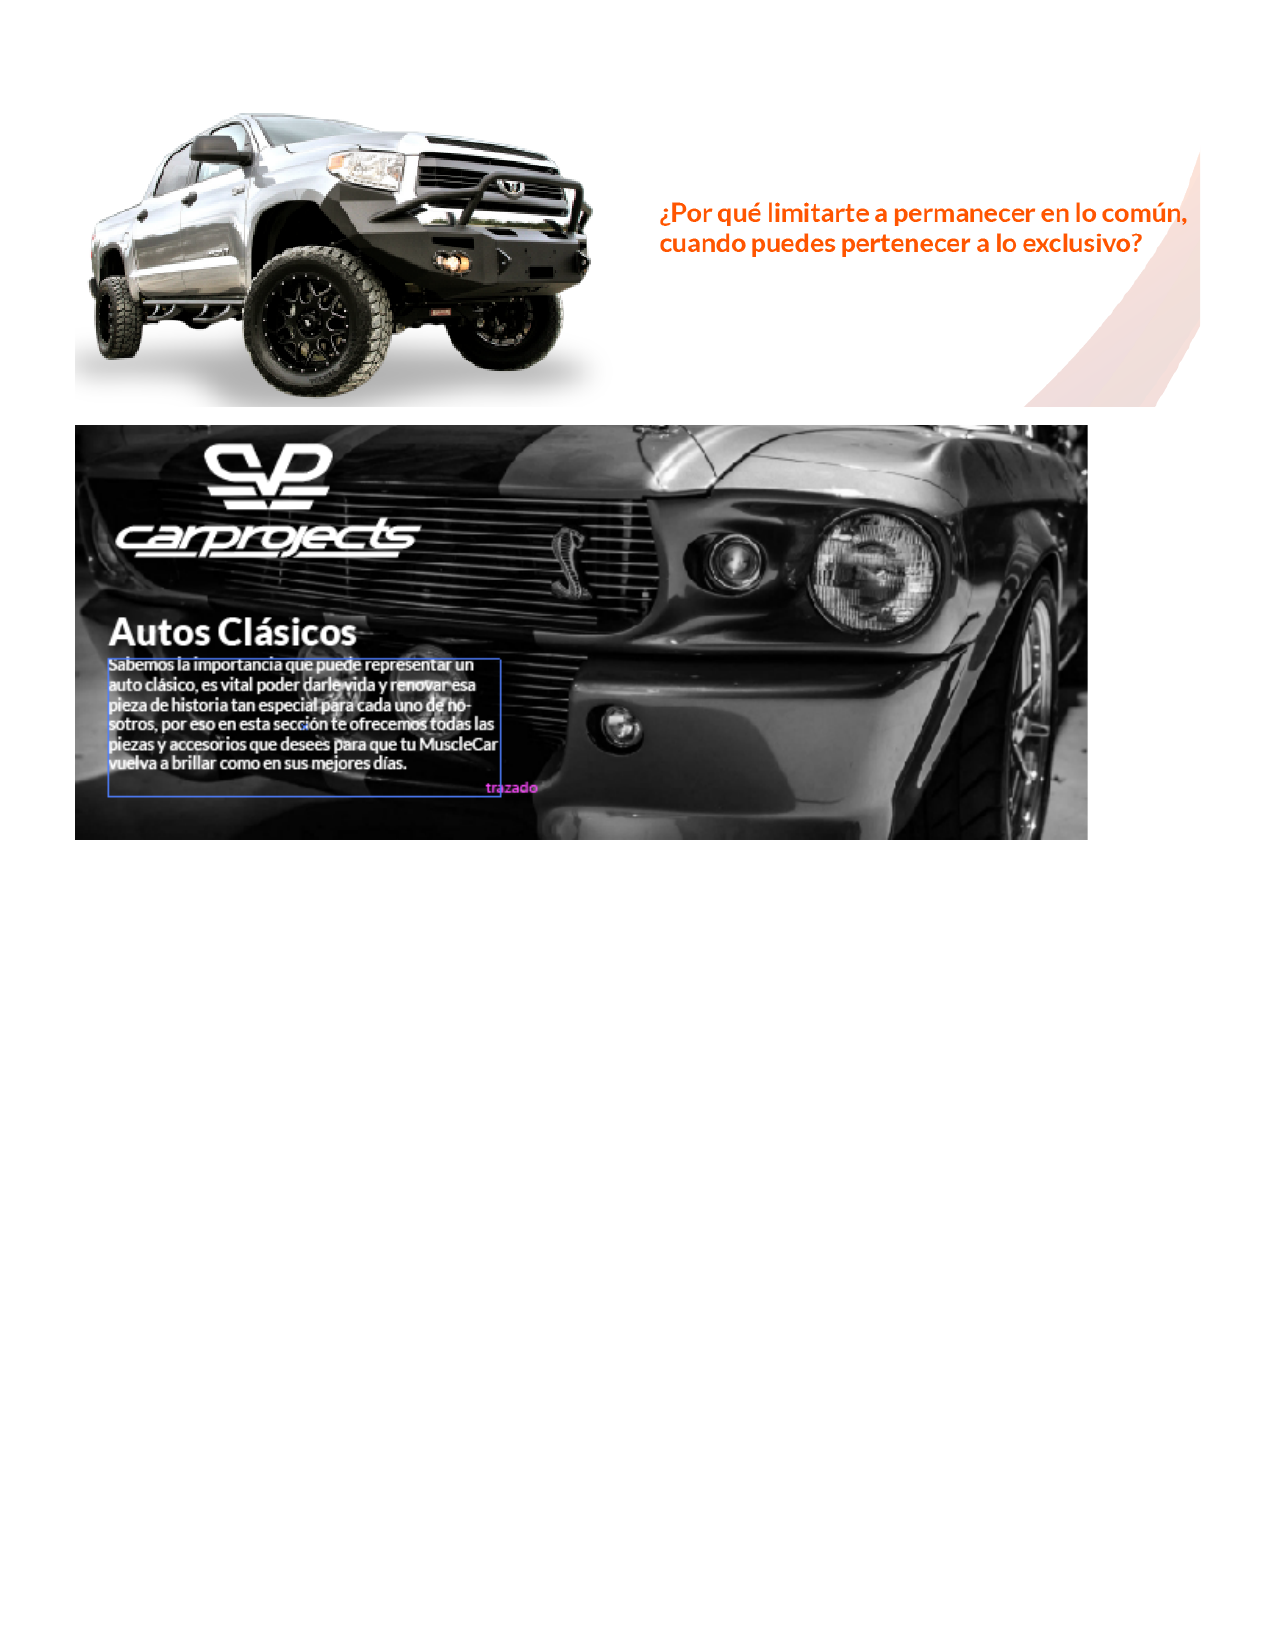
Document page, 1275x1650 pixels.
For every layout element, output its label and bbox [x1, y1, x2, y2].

picture [75, 425, 1088, 840]
picture [75, 75, 1200, 407]
